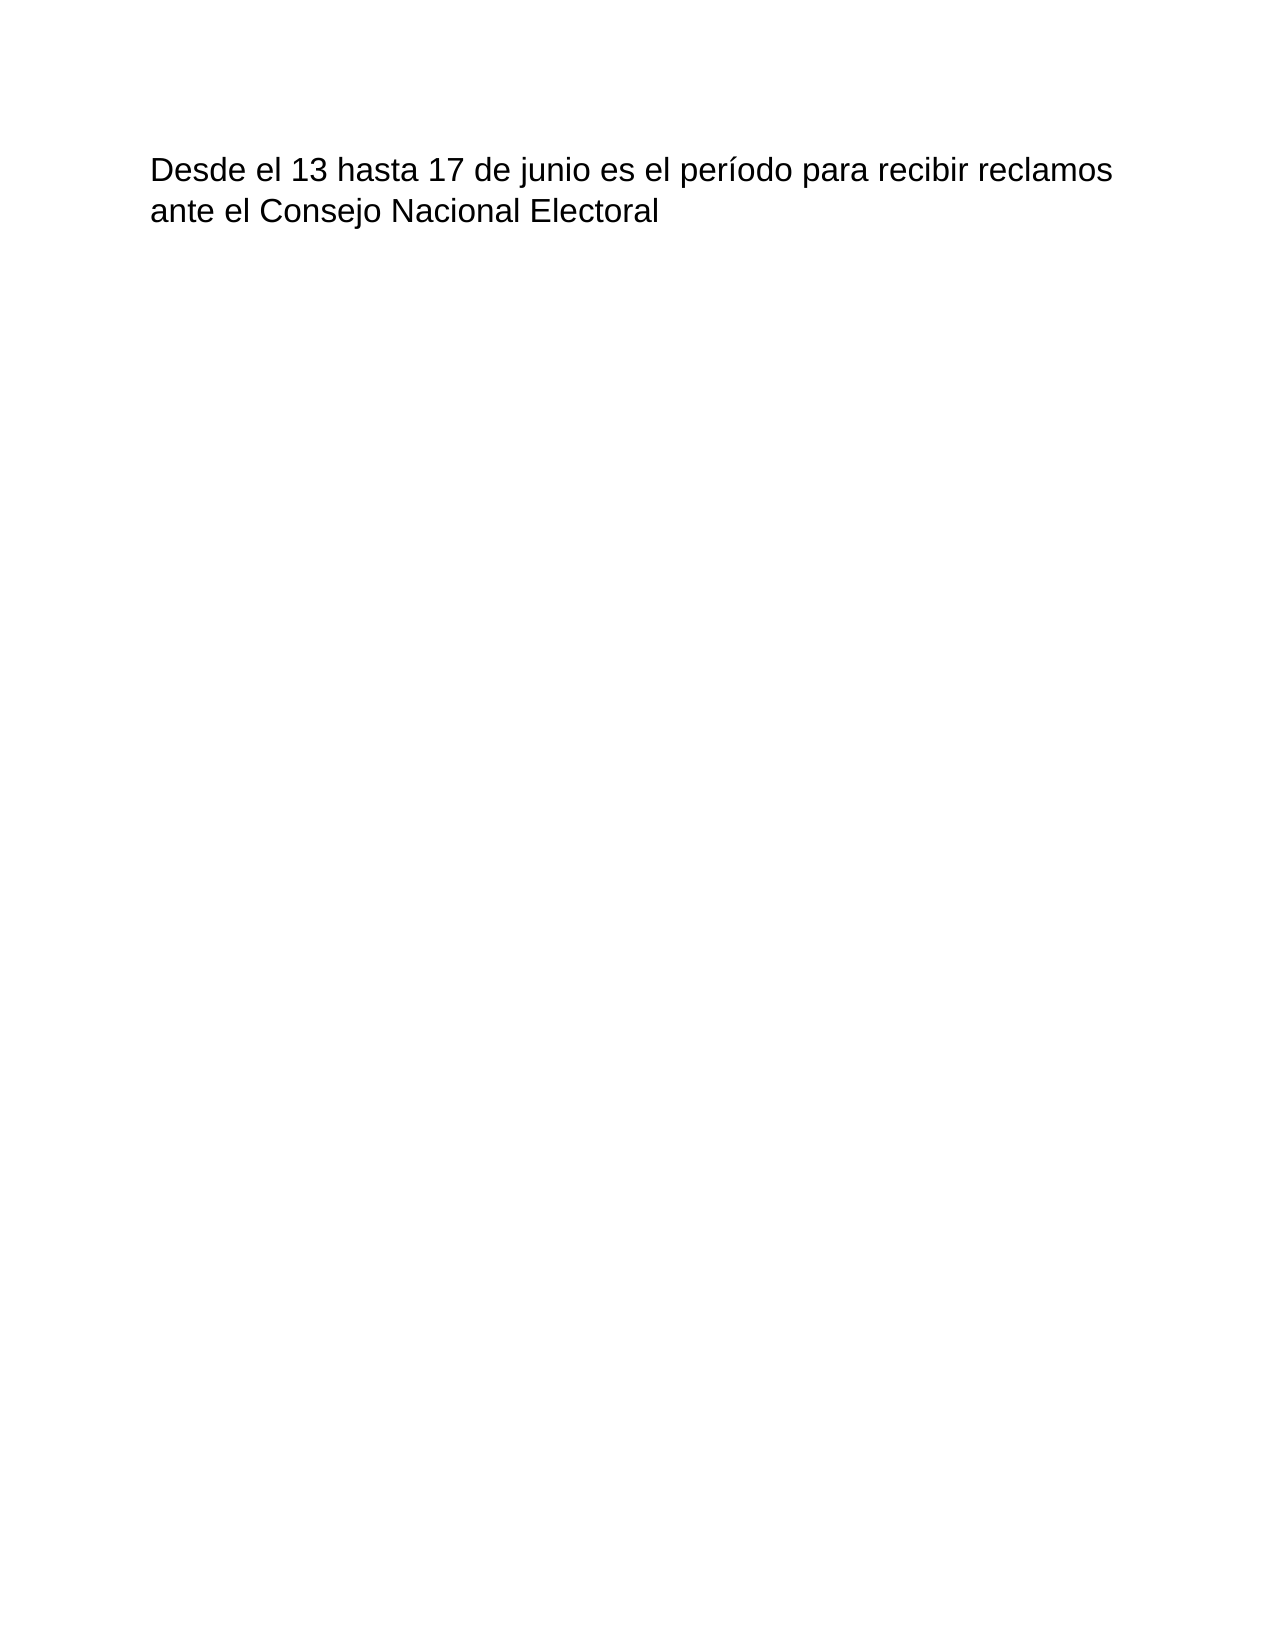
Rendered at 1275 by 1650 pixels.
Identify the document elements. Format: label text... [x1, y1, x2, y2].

text Desde el 13 hasta 17 de junio es el período para recibir reclamos ante el Consejo Nacional Electoral [150, 150, 1125, 230]
